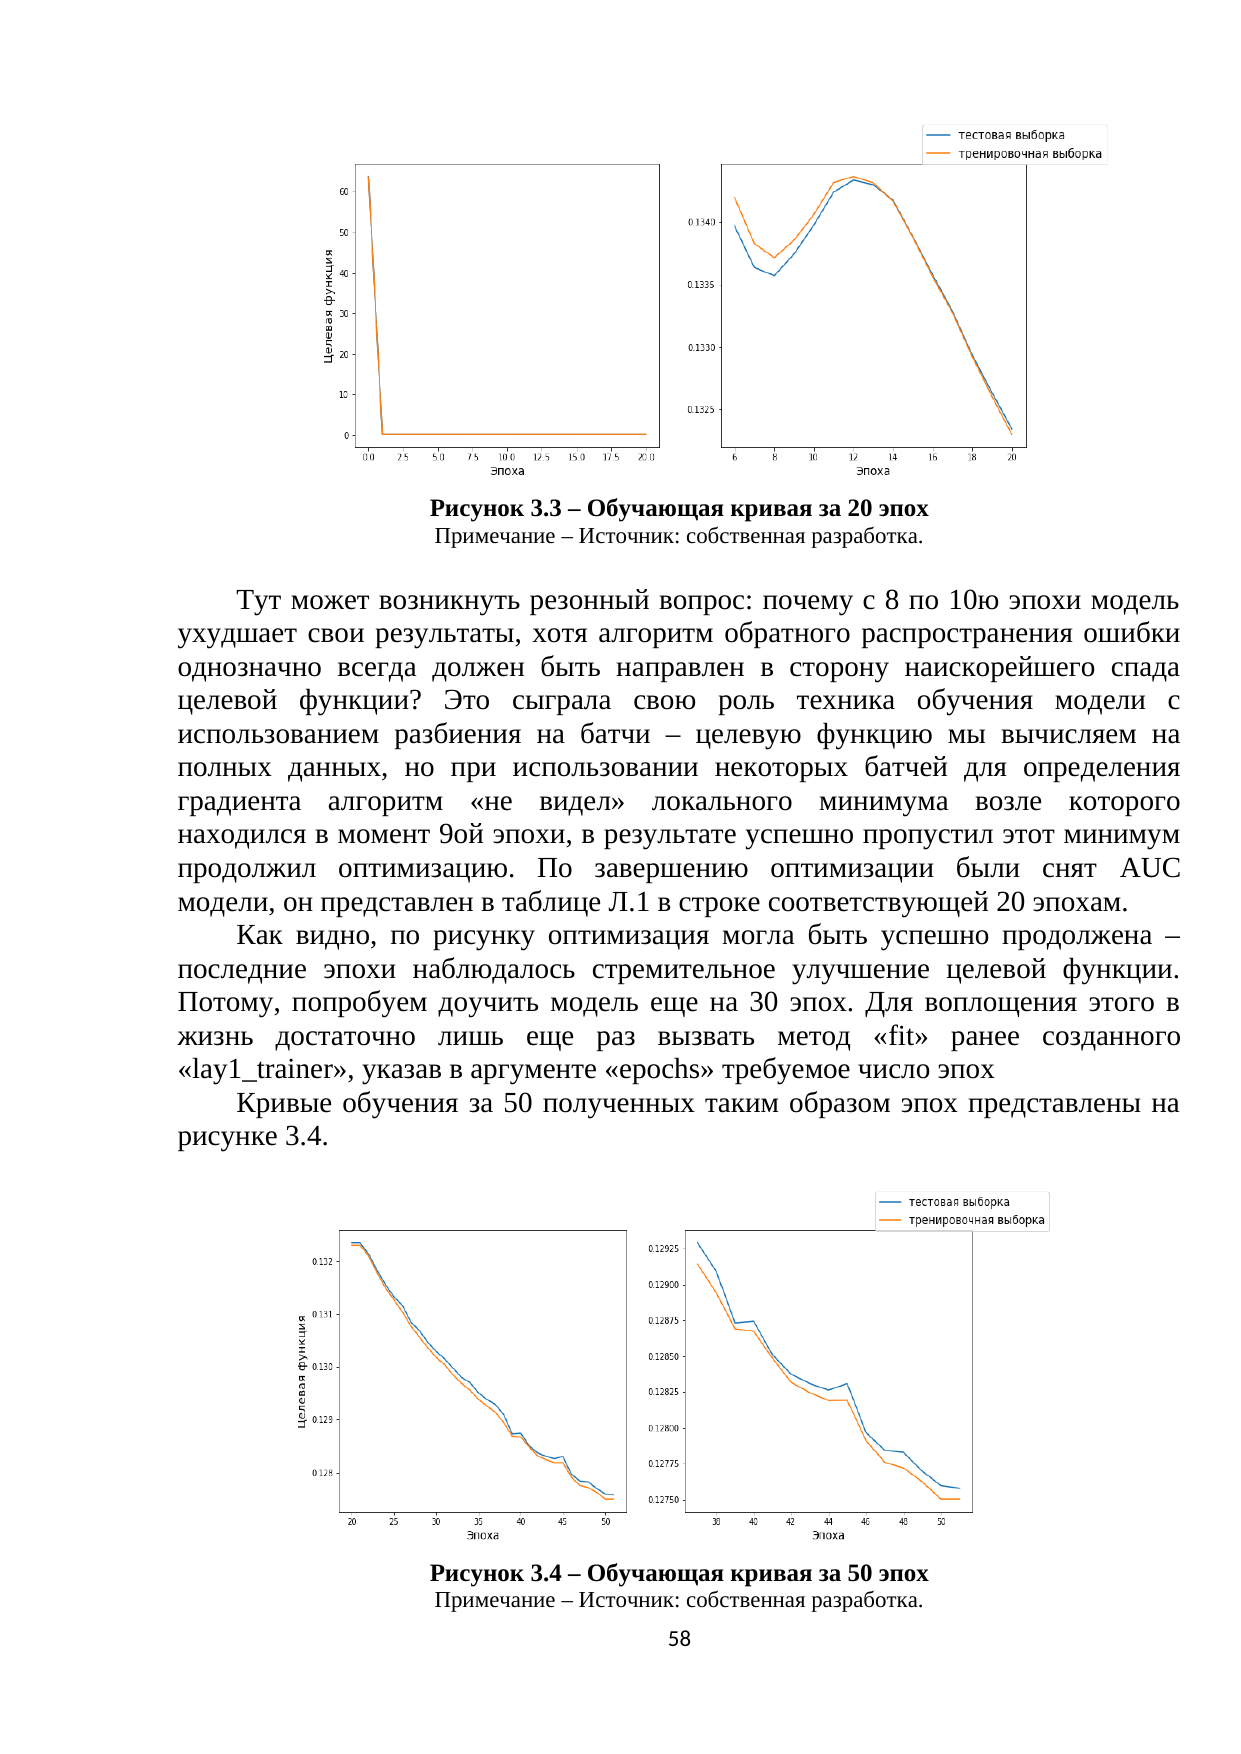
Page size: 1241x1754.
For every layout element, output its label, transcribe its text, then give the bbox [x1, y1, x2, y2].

text Как видно, по рисунку оптимизация могла быть успешно продолжена – последние эпохи наблюдалось стремительное улучшение целевой функции. Потому, попробуем доучить модель еще на 30 эпох. Для воплощения этого в жизнь достаточно лишь еще раз вызвать метод «fit» ранее созданного «lay1_trainer», указав в аргументе «epochs» требуемое число эпох [177, 917, 1181, 1085]
text Примечание – Источник: собственная разработка. [177, 522, 1181, 548]
text Рисунок 3.3 – Обучающая кривая за 20 эпох [177, 493, 1181, 522]
text Тут может возникнуть резонный вопрос: почему с 8 по 10ю эпохи модель ухудшает свои результаты, хотя алгоритм обратного распространения ошибки однозначно всегда должен быть направлен в сторону наискорейшего спада целевой функции? Это сыграла свою роль техника обучения модели с использованием разбиения на батчи – целевую функцию мы вычисляем на полных данных, но при использовании некоторых батчей для определения градиента алгоритм «не видел» локального минимума возле которого находился в момент 9ой эпохи, в результате успешно пропустил этот минимум продолжил оптимизацию. По завершению оптимизации были снят AUC модели, он представлен в таблице Л.1 в строке соответствующей 20 эпохам. [177, 582, 1181, 917]
picture [236, 1185, 1054, 1558]
picture [246, 118, 1112, 494]
text Рисунок 3.4 – Обучающая кривая за 50 эпох [177, 1558, 1181, 1586]
text Кривые обучения за 50 полученных таким образом эпох представлены на рисунке 3.4. [177, 1085, 1181, 1152]
text Примечание – Источник: собственная разработка. [177, 1586, 1181, 1613]
